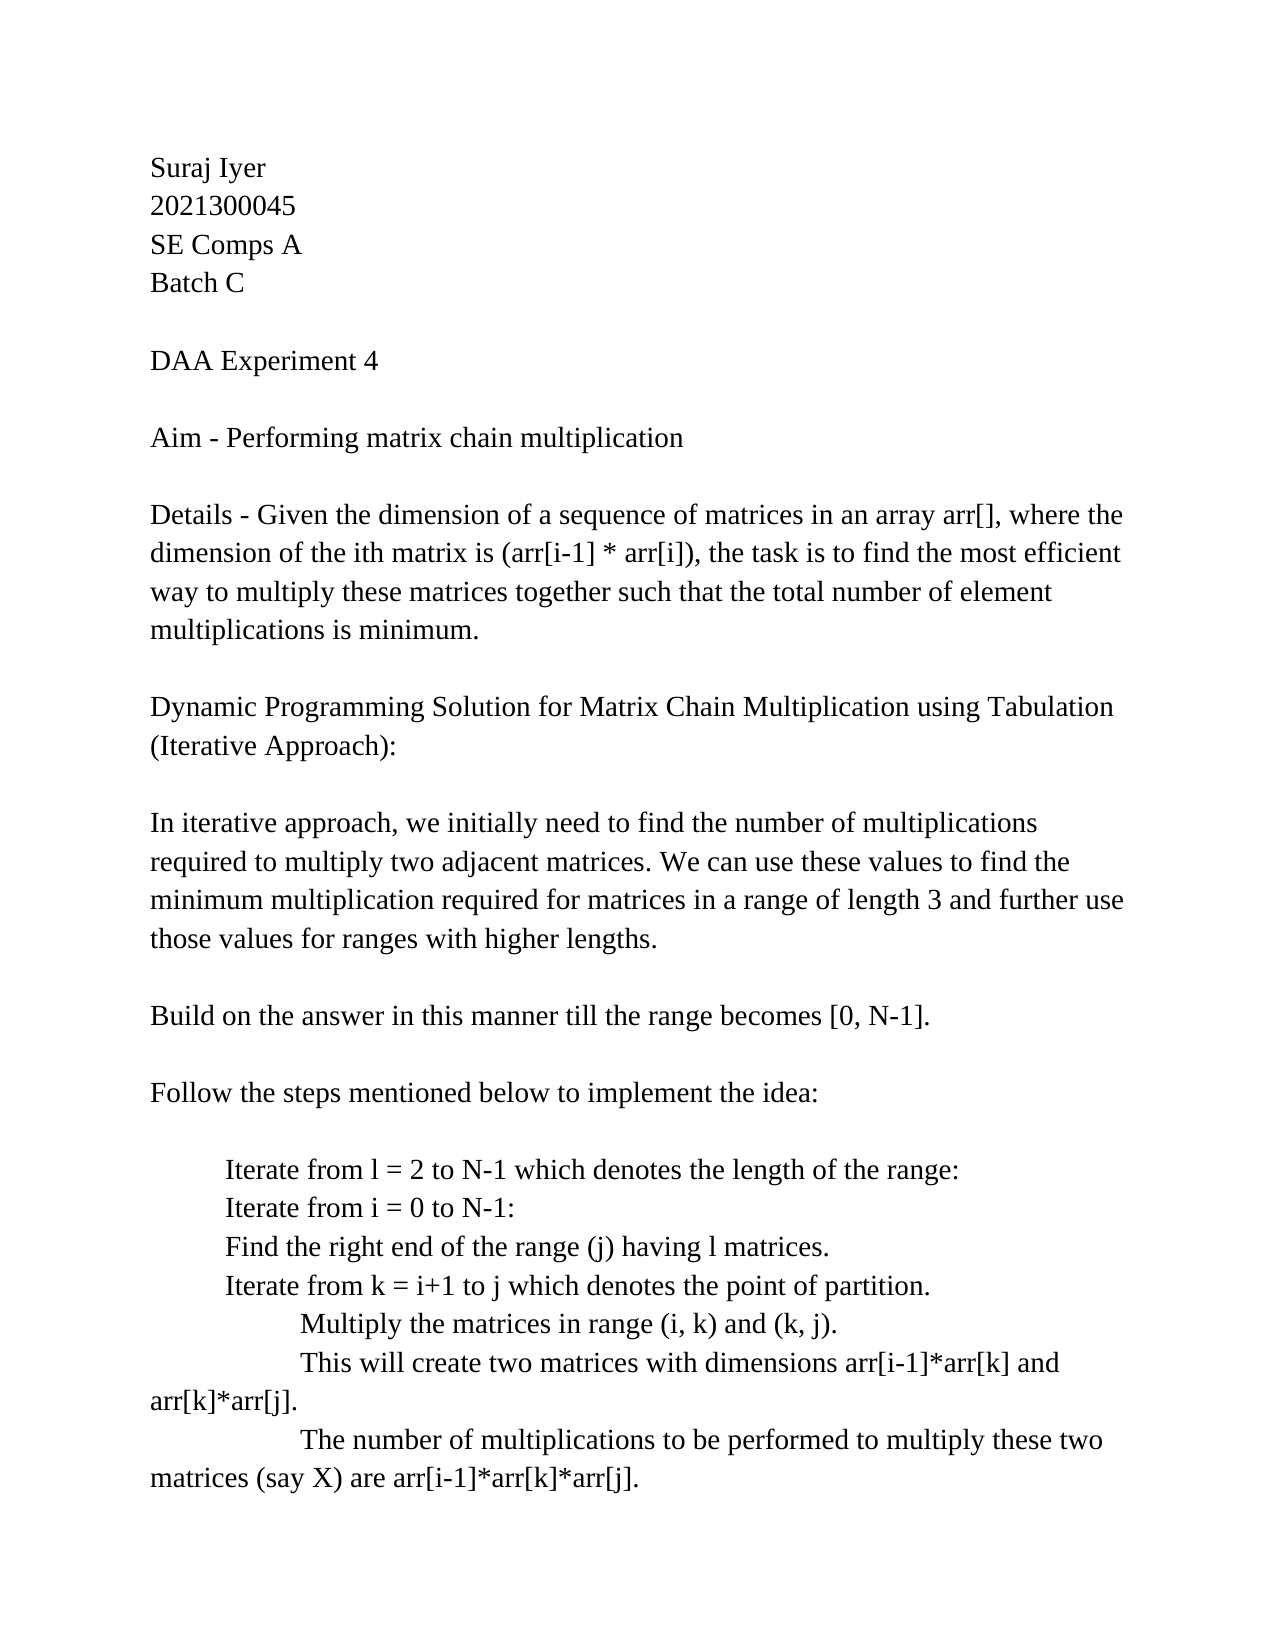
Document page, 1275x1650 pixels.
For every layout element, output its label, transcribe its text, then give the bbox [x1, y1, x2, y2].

text Find the right end of the range (j) having l matrices. [150, 1229, 1125, 1263]
text In iterative approach, we initially need to find the number of multiplications required to multiply two adjacent matrices. We can use these values to find the minimum multiplication required for matrices in a range of length 3 and further use those values for ranges with higher lengths. [150, 805, 1125, 954]
text Build on the answer in this manner till the range becomes [0, N-1]. [150, 998, 1125, 1031]
text DAA Experiment 4 [150, 343, 1125, 376]
text Iterate from l = 2 to N-1 which denotes the length of the range: [150, 1152, 1125, 1186]
text Iterate from k = i+1 to j which denotes the point of partition. [150, 1268, 1125, 1301]
text Iterate from i = 0 to N-1: [150, 1191, 1125, 1224]
text Follow the steps mentioned below to implement the idea: [150, 1075, 1125, 1108]
text Suraj Iyer [150, 150, 1125, 183]
text Dynamic Programming Solution for Matrix Chain Multiplication using Tabulation (Iterative Approach): [150, 689, 1125, 762]
text Aim - Performing matrix chain multiplication [150, 420, 1125, 453]
text 2021300045 [150, 188, 1125, 222]
text This will create two matrices with dimensions arr[i-1]*arr[k] and arr[k]*arr[j]. [150, 1345, 1125, 1417]
text Multiply the matrices in range (i, k) and (k, j). [150, 1306, 1125, 1340]
text Batch C [150, 266, 1125, 299]
text SE Comps A [150, 227, 1125, 261]
text Details - Given the dimension of a sequence of matrices in an array arr[], where the dimension of the ith matrix is (arr[i-1] * arr[i]), the task is to find the most efficient way to multiply these matrices together such that the total number of element multiplications is minimum. [150, 497, 1125, 646]
text The number of multiplications to be performed to multiply these two matrices (say X) are arr[i-1]*arr[k]*arr[j]. [150, 1422, 1125, 1494]
